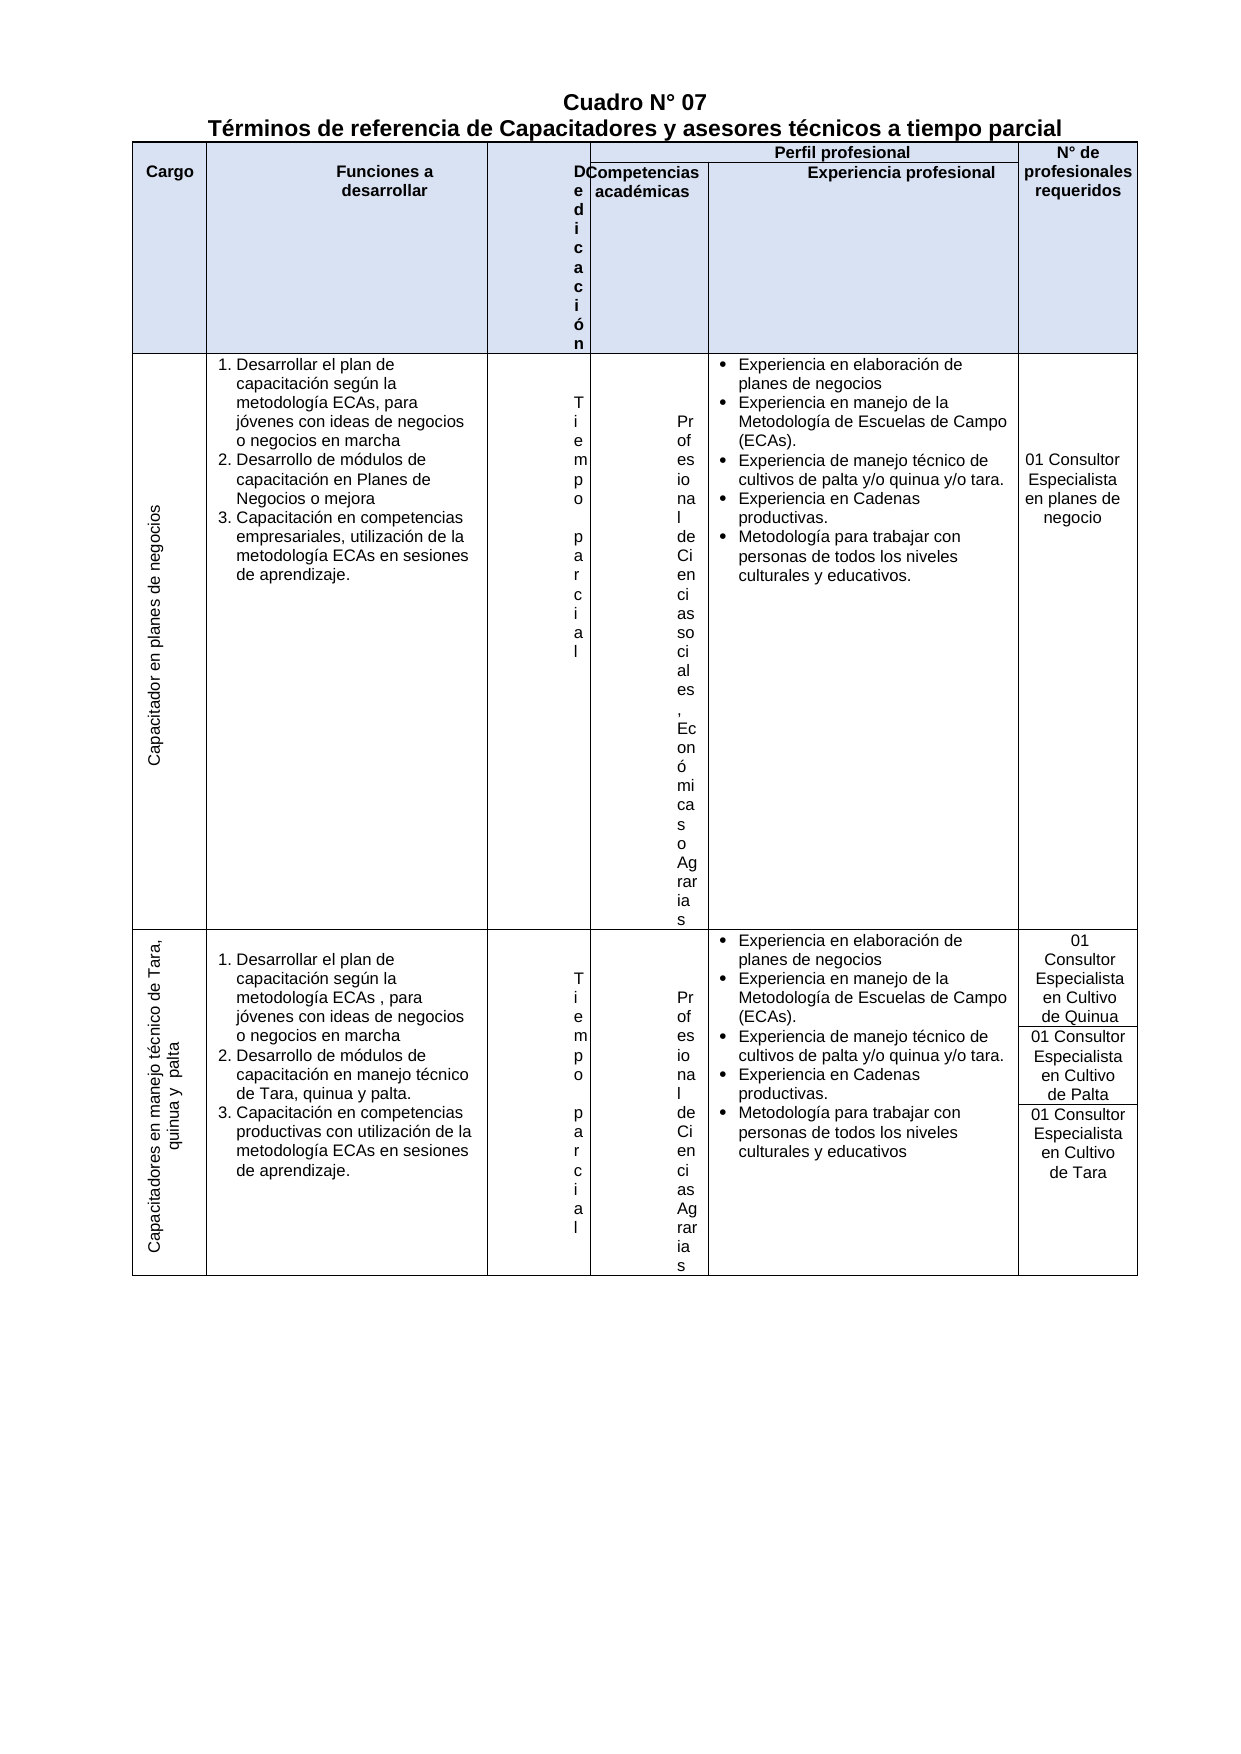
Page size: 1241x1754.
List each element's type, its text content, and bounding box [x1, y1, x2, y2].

list Términos de referencia de Capacitadores y asesores técnicos a tiempo parcial [148, 115, 1122, 141]
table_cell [709, 930, 1018, 1275]
table_cell 01 Consultor Especialista en Cultivo de Tara [1019, 1105, 1137, 1275]
table_cell Tiempo parcial [488, 930, 590, 1275]
table_header Dedicación [488, 143, 590, 353]
table_header N° de profesionales requeridos [1019, 143, 1137, 353]
table_cell Capacitadores en manejo técnico de Tara, quinua y palta [133, 930, 206, 1275]
table_header Perfil profesional [591, 143, 1018, 162]
table_cell Profesional de Ciencias sociales, Económicas o Agrarias [591, 354, 708, 929]
list Cuadro N° 07 [148, 89, 1122, 115]
table_header Cargo [133, 143, 206, 353]
table_cell Capacitador en planes de negocios [133, 354, 206, 929]
table_cell Experiencia profesional [709, 163, 1018, 353]
table_cell 01 Consultor Especialista en Cultivo de Palta [1019, 1027, 1137, 1104]
table_cell Desarrollar el plan de capacitación según la metodología ECAs , para jóvenes con ideas de negocios o negocios en marcha Desarrollo de módulos de capacitación en manejo técnico de Tara, quinua y palta. Capacitación en competencias productivas con utilización de la metodología ECAs en sesiones de aprendizaje. [207, 930, 487, 1275]
table_cell Competencias académicas [591, 163, 708, 353]
table_cell 01 Consultor Especialista en planes de negocio [1019, 354, 1137, 929]
table_header Funciones a desarrollar [207, 143, 487, 353]
table_cell 01 Consultor Especialista en Cultivo de Quinua [1019, 930, 1137, 1026]
table_cell Experiencia en elaboración de planes de negocios Experiencia en manejo de la Metodología de Escuelas de Campo (ECAs). Experiencia de manejo técnico de cultivos de palta y/o quinua y/o tara. Experiencia en Cadenas productivas. Metodología para trabajar con personas de todos los niveles culturales y educativos. [709, 354, 1018, 929]
table_cell Desarrollar el plan de capacitación según la metodología ECAs, para jóvenes con ideas de negocios o negocios en marcha Desarrollo de módulos de capacitación en Planes de Negocios o mejora Capacitación en competencias empresariales, utilización de la metodología ECAs en sesiones de aprendizaje. [207, 354, 487, 929]
table_cell Tiempo parcial [488, 354, 590, 929]
table_cell Profesional de Ciencias Agrarias [591, 930, 708, 1275]
